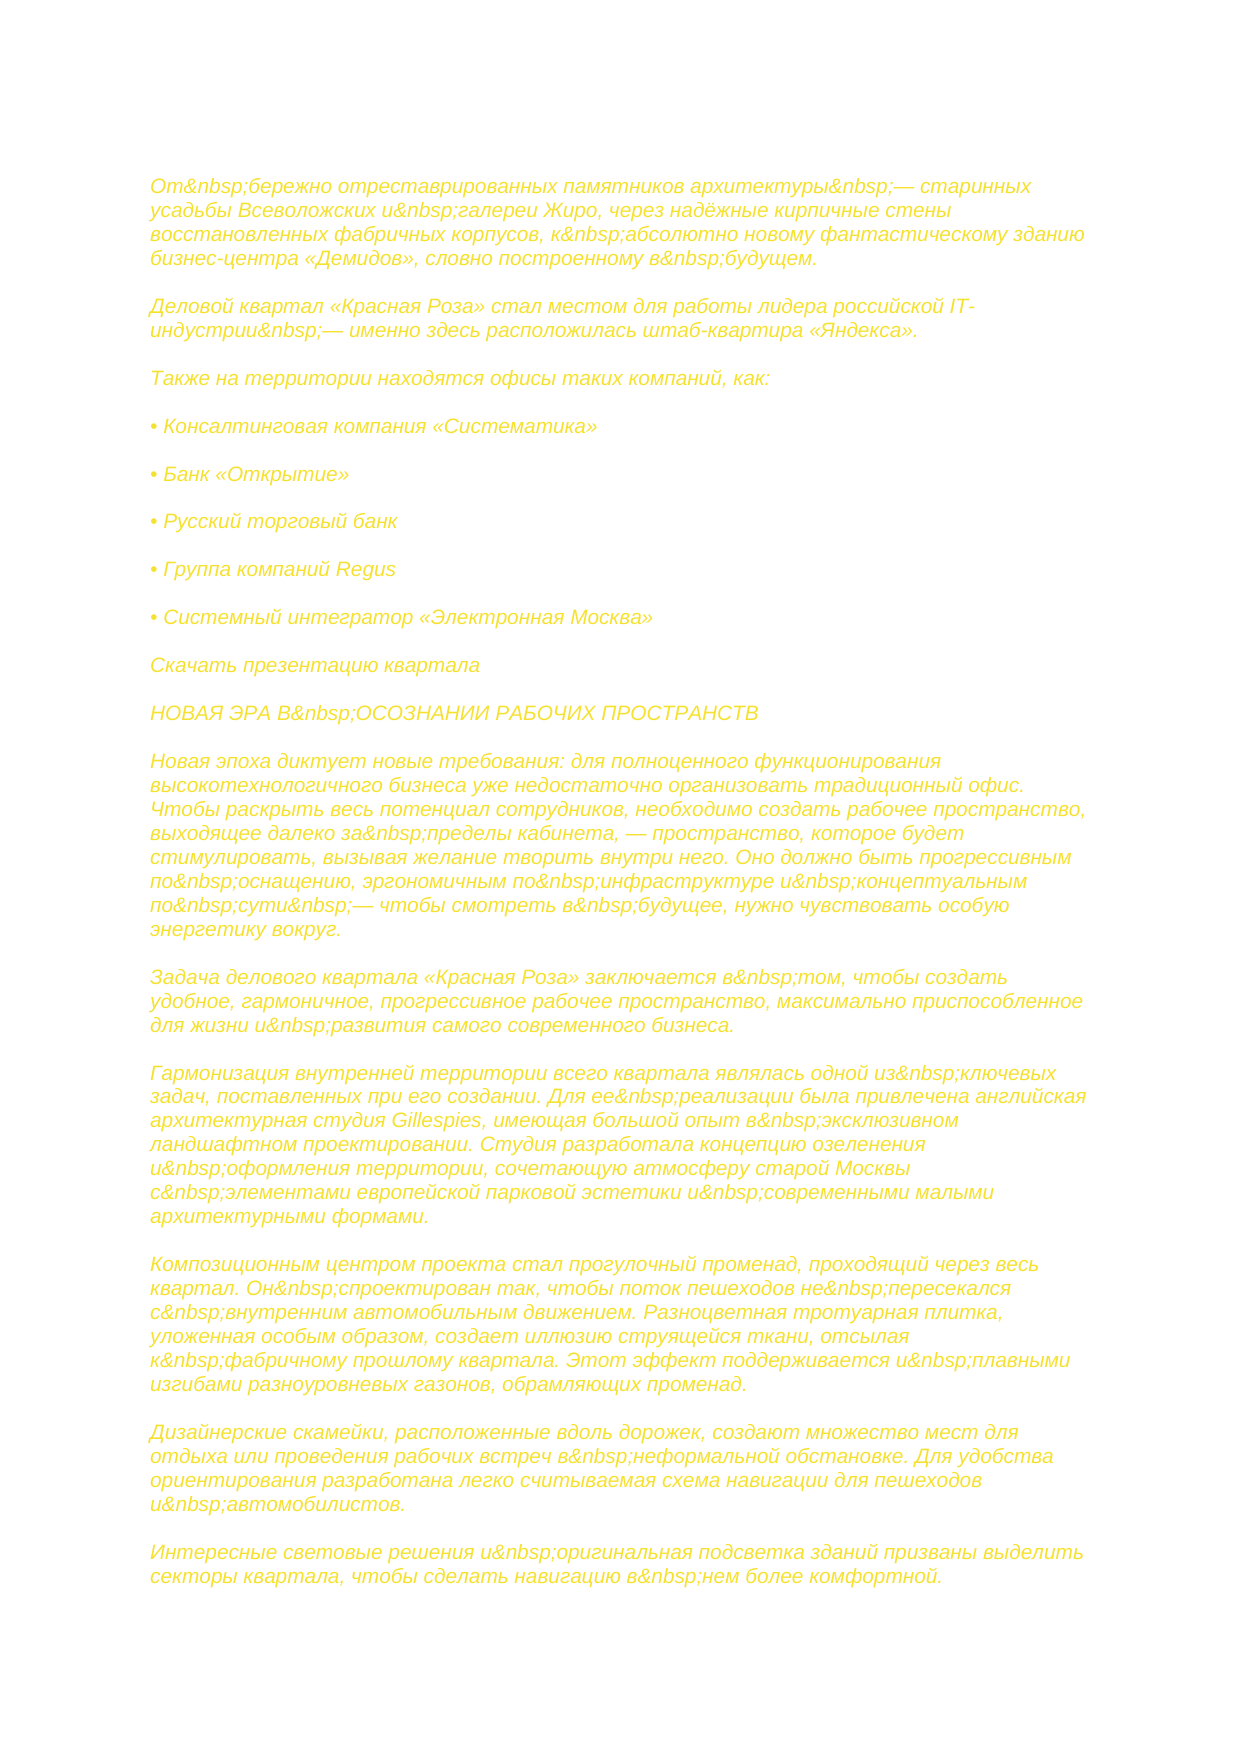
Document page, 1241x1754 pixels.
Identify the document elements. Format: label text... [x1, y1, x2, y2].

text • Группа компаний Regus [150, 557, 1090, 581]
text Дизайнерские скамейки, расположенные вдоль дорожек, создают множество мест для отдыха или проведения рабочих встреч в&nbsp;неформальной обстановке. Для удобства ориентирования разработана легко считываемая схема навигации для пешеходов и&nbsp;автомобилистов. [150, 1420, 1090, 1516]
text • Системный интегратор «Электронная Москва» [150, 605, 1090, 629]
text Также на территории находятся офисы таких компаний, как: [150, 366, 1090, 389]
text • Банк «Открытие» [150, 461, 1090, 485]
text Гармонизация внутренней территории всего квартала являлась одной из&nbsp;ключевых задач, поставленных при его создании. Для ее&nbsp;реализации была привлечена английская архитектурная студия Gillespies, имеющая большой опыт в&nbsp;эксклюзивном ландшафтном проектировании. Студия разработала концепцию озеленения и&nbsp;оформления территории, сочетающую атмосферу старой Москвы с&nbsp;элементами европейской парковой эстетики и&nbsp;современными малыми архитектурными формами. [150, 1060, 1090, 1228]
text НОВАЯ ЭРА В&nbsp;ОСОЗНАНИИ РАБОЧИХ ПРОСТРАНСТВ [150, 701, 1090, 725]
text Скачать презентацию квартала [150, 653, 1090, 677]
text • Русский торговый банк [150, 509, 1090, 533]
text Интересные световые решения и&nbsp;оригинальная подсветка зданий призваны выделить секторы квартала, чтобы сделать навигацию в&nbsp;нем более комфортной. [150, 1539, 1090, 1587]
text Композиционным центром проекта стал прогулочный променад, проходящий через весь квартал. Он&nbsp;спроектирован так, чтобы поток пешеходов не&nbsp;пересекался с&nbsp;внутренним автомобильным движением. Разноцветная тротуарная плитка, уложенная особым образом, создает иллюзию струящейся ткани, отсылая к&nbsp;фабричному прошлому квартала. Этот эффект поддерживается и&nbsp;плавными изгибами разноуровневых газонов, обрамляющих променад. [150, 1252, 1090, 1396]
text Деловой квартал «Красная Роза» стал местом для работы лидера российской IT-индустрии&nbsp;— именно здесь расположилась штаб-квартира «Яндекса». [150, 294, 1090, 342]
text Новая эпоха диктует новые требования: для полноценного функционирования высокотехнологичного бизнеса уже недостаточно организовать традиционный офис. Чтобы раскрыть весь потенциал сотрудников, необходимо создать рабочее пространство, выходящее далеко за&nbsp;пределы кабинета, ― пространство, которое будет стимулировать, вызывая желание творить внутри него. Оно должно быть прогрессивным по&nbsp;оснащению, эргономичным по&nbsp;инфраструктуре и&nbsp;концептуальным по&nbsp;сути&nbsp;— чтобы смотреть в&nbsp;будущее, нужно чувствовать особую энергетику вокруг. [150, 749, 1090, 941]
text • Консалтинговая компания «Систематика» [150, 413, 1090, 437]
text От&nbsp;бережно отреставрированных памятников архитектуры&nbsp;— старинных усадьбы Всеволожских и&nbsp;галереи Жиро, через надёжные кирпичные стены восстановленных фабричных корпусов, к&nbsp;абсолютно новому фантастическому зданию бизнес-центра «Демидов», словно построенному в&nbsp;будущем. [150, 174, 1090, 270]
text Задача делового квартала «Красная Роза» заключается в&nbsp;том, чтобы создать удобное, гармоничное, прогрессивное рабочее пространство, максимально приспособленное для жизни и&nbsp;развития самого современного бизнеса. [150, 964, 1090, 1036]
